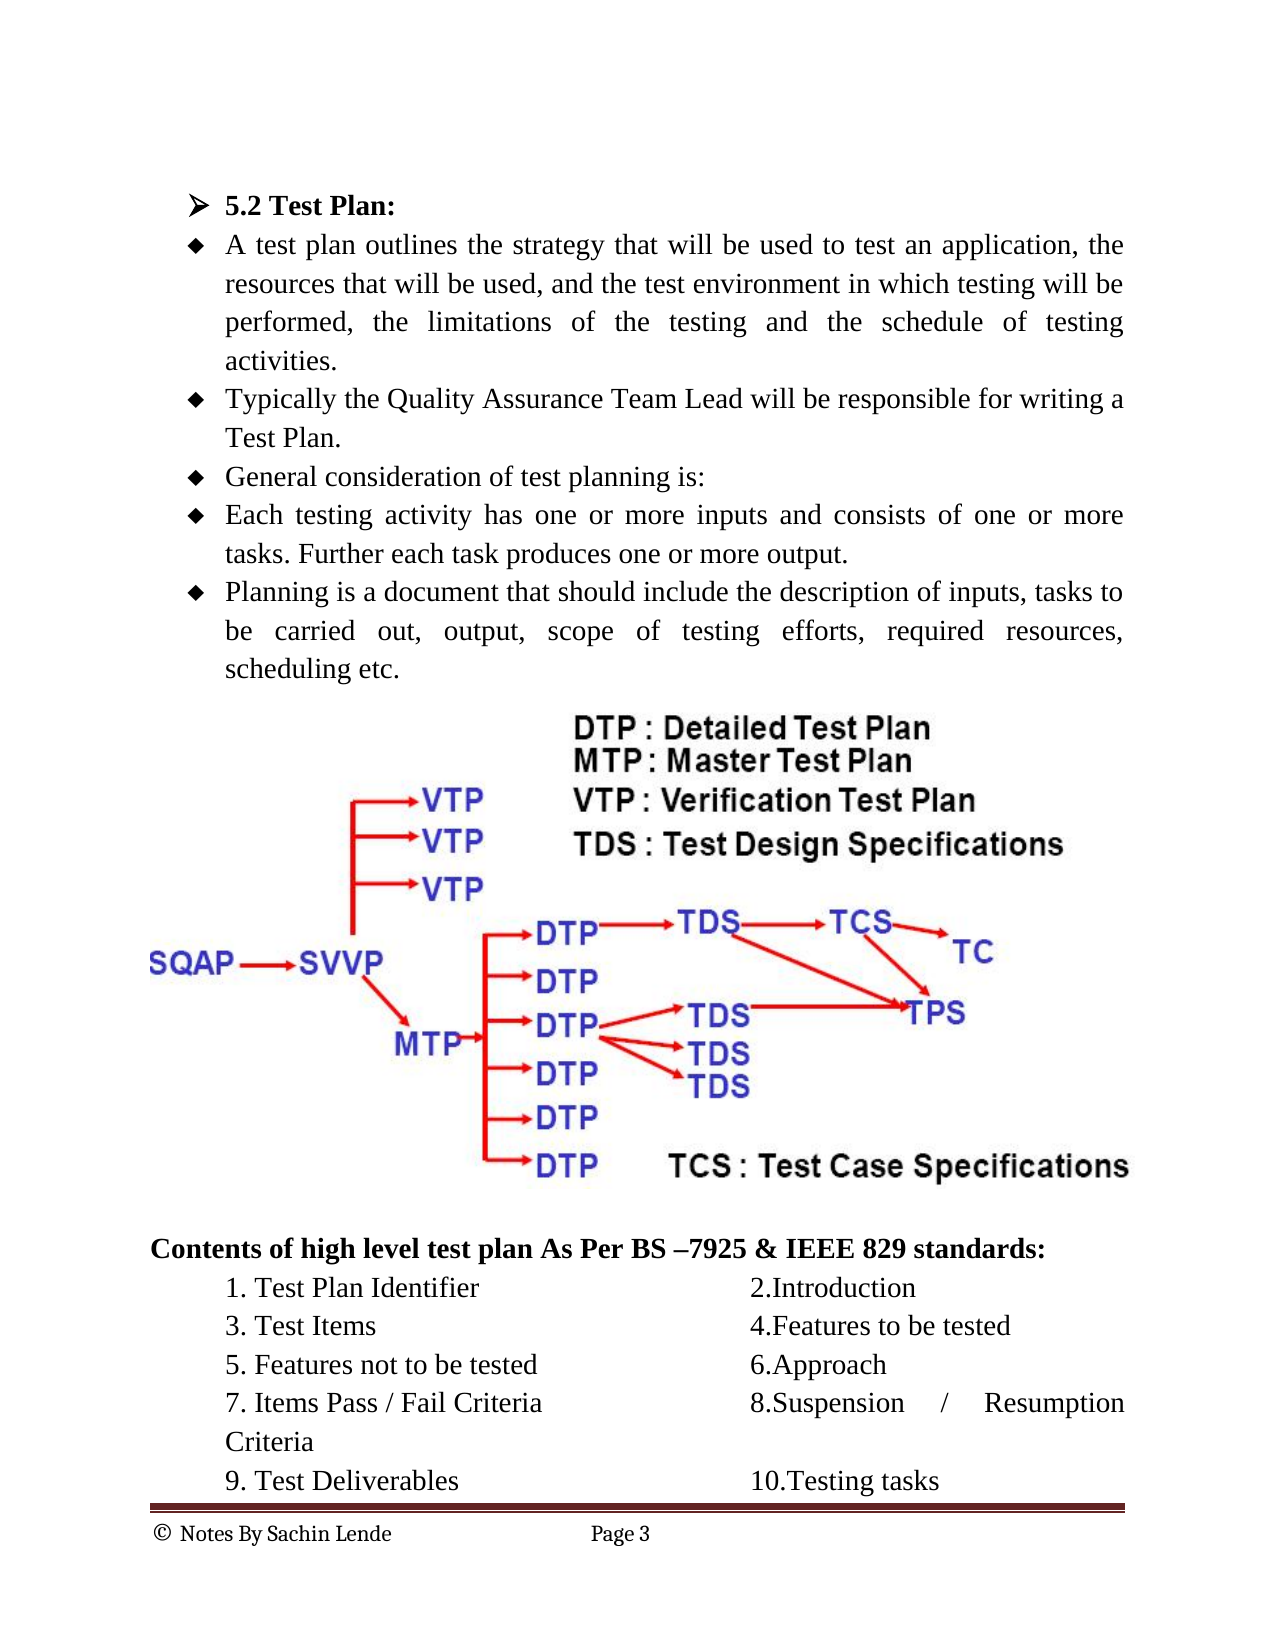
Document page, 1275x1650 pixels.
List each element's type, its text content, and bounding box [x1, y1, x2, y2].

list Each testing activity has one or more inputs and consists of one or more tasks. Further each task produces one or more output. [187, 497, 1125, 569]
list Planning is a document that should include the description of inputs, tasks to be carried out, output, scope of testing efforts, required resources, scheduling etc. [187, 574, 1125, 685]
text 9. Test Deliverables 10.Testing tasks [225, 1463, 1125, 1496]
list Typically the Quality Assurance Team Lead will be responsible for writing a Test Plan. [187, 381, 1125, 454]
list 5.2 Test Plan: [187, 188, 1125, 222]
text 7. Items Pass / Fail Criteria 8.Suspension / Resumption Criteria [225, 1386, 1125, 1458]
text 1. Test Plan Identifier 2.Introduction [225, 1270, 1125, 1303]
list A test plan outlines the strategy that will be used to test an application, the resources that will be used, and the test environment in which testing will be performed, the limitations of the testing and the schedule of testing activities. [187, 227, 1125, 376]
text 5. Features not to be tested 6.Approach [225, 1347, 1125, 1381]
picture [150, 690, 1135, 1189]
list General consideration of test planning is: [187, 459, 1125, 492]
text 3. Test Items 4.Features to be tested [225, 1308, 1125, 1342]
text Contents of high level test plan As Per BS –7925 & IEEE 829 standards: [150, 1231, 1125, 1265]
